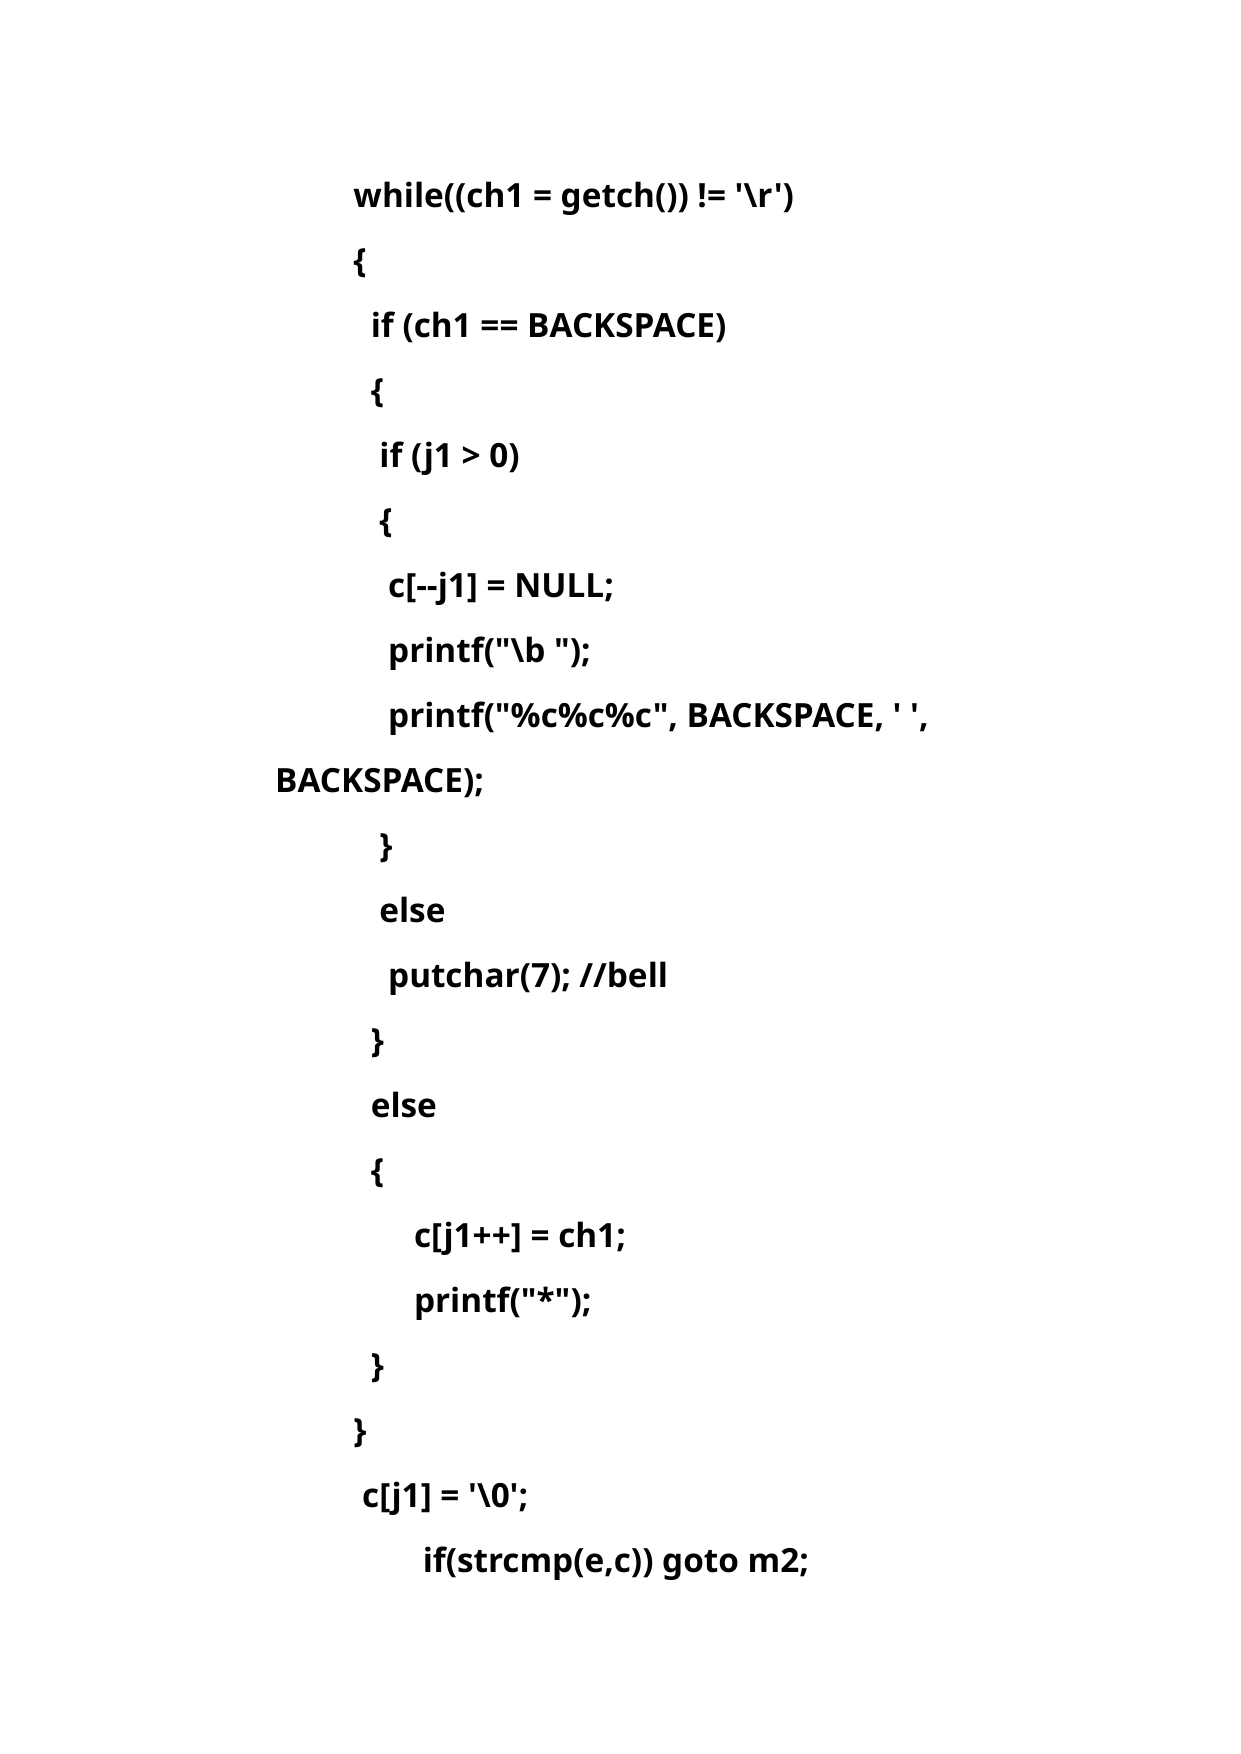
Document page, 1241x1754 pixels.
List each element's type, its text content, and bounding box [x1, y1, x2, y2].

list } [275, 1397, 1053, 1462]
list c[--j1] = NULL; [275, 552, 1053, 617]
list printf("\b "); [275, 617, 1053, 682]
list if (ch1 == BACKSPACE) [275, 292, 1053, 357]
list if (j1 > 0) [275, 422, 1053, 487]
list printf("*"); [275, 1267, 1053, 1332]
list { [275, 227, 1053, 292]
list { [275, 487, 1053, 552]
list else [275, 877, 1053, 942]
list putchar(7); //bell [275, 942, 1053, 1007]
list } [275, 1007, 1053, 1072]
list c[j1] = '\0'; [275, 1462, 1053, 1527]
list } [275, 812, 1053, 877]
list printf("%c%c%c", BACKSPACE, ' ', BACKSPACE); [275, 682, 1053, 812]
list { [275, 1137, 1053, 1202]
list else [275, 1072, 1053, 1137]
list while((ch1 = getch()) != '\r') [275, 162, 1053, 227]
list c[j1++] = ch1; [275, 1202, 1053, 1267]
list } [275, 1332, 1053, 1397]
list if(strcmp(e,c)) goto m2; [275, 1527, 1053, 1592]
list { [275, 357, 1053, 422]
